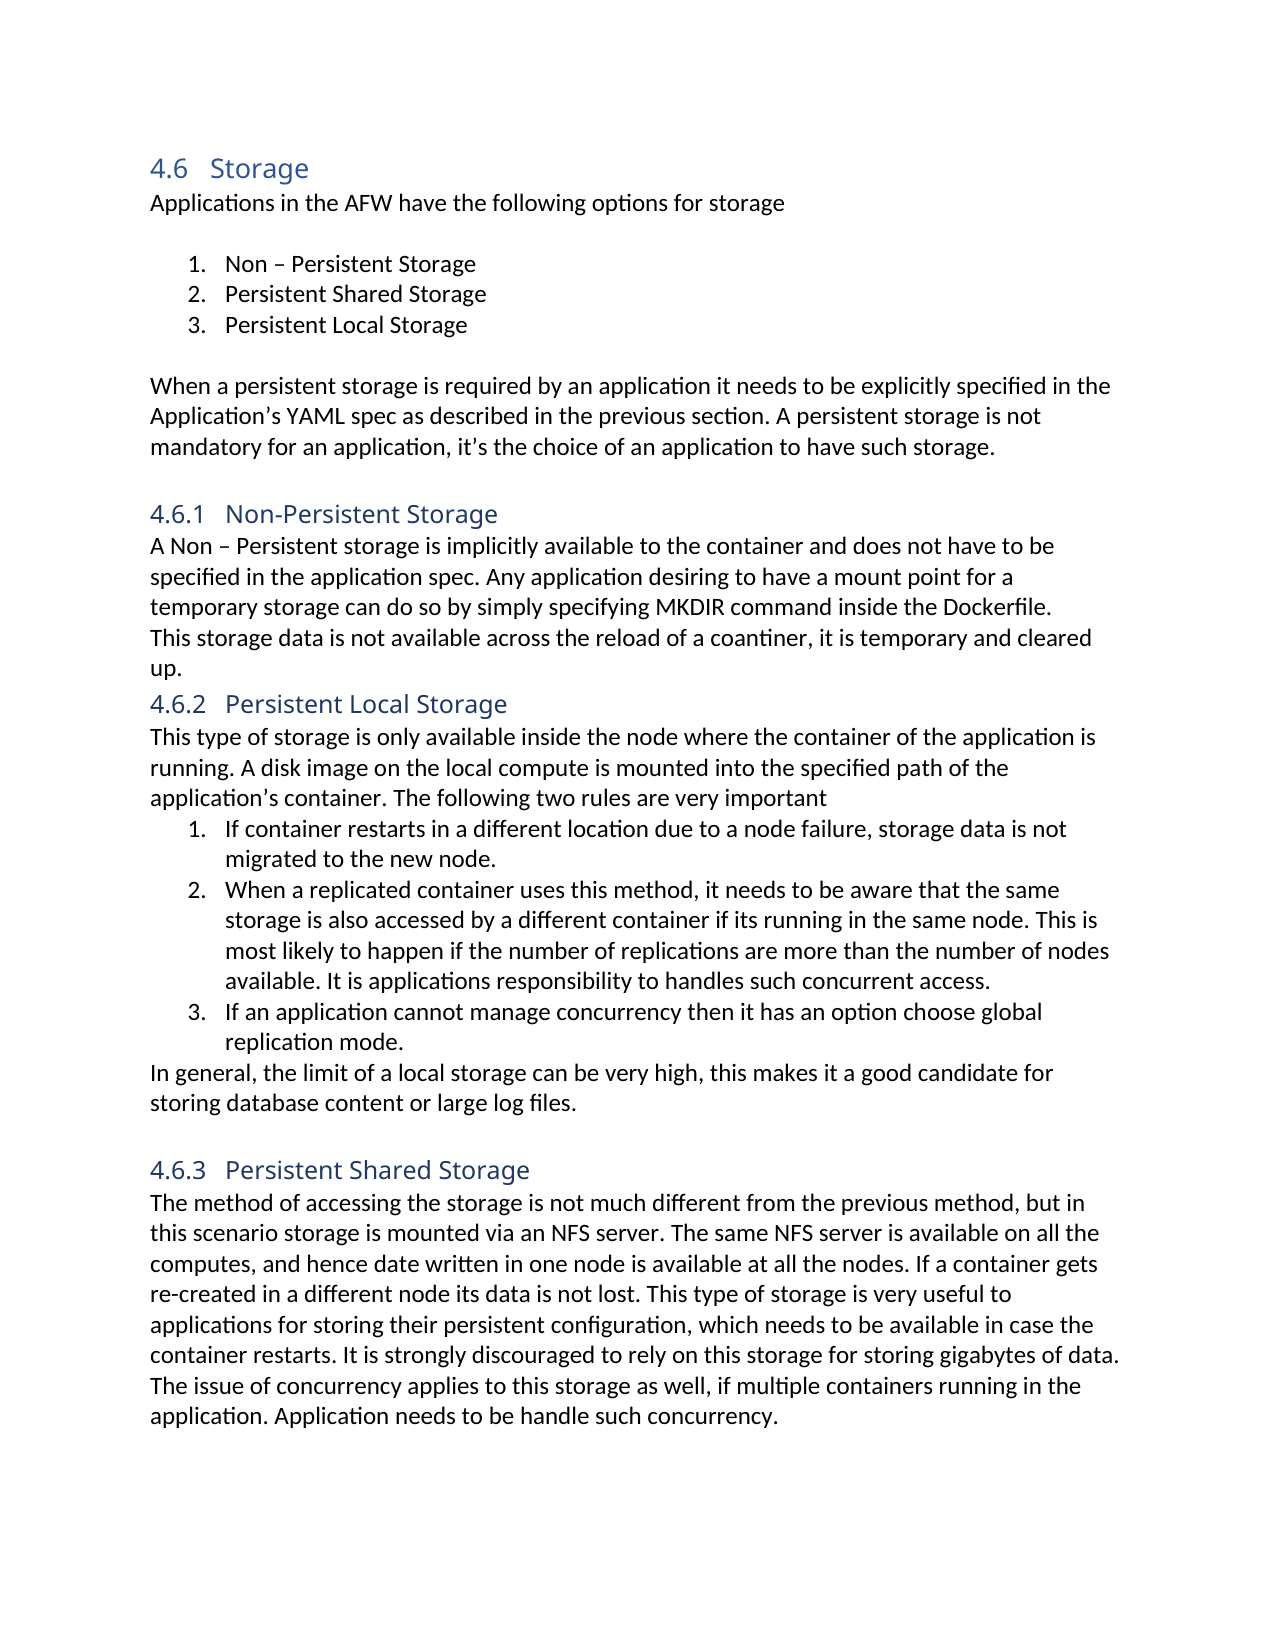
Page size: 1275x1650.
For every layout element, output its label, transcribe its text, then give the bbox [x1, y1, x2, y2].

text In general, the limit of a local storage can be very high, this makes it a good candidate for storing database content or large log files. [150, 1057, 1125, 1118]
list Persistent Local Storage [187, 309, 1125, 339]
text This type of storage is only available inside the node where the container of the application is running. A disk image on the local compute is mounted into the specified path of the application’s container. The following two rules are very important [150, 721, 1125, 813]
list When a replicated container uses this method, it needs to be aware that the same storage is also accessed by a different container if its running in the same node. This is most likely to happen if the number of replications are more than the number of nodes available. It is applications responsibility to handles such concurrent access. [187, 874, 1125, 996]
list Non – Persistent Storage [187, 248, 1125, 278]
subtitle Storage [150, 150, 1125, 187]
list Persistent Shared Storage [187, 278, 1125, 309]
text This storage data is not available across the reload of a coantiner, it is temporary and cleared up. [150, 622, 1125, 683]
text Applications in the AFW have the following options for storage [150, 187, 1125, 217]
subtitle Persistent Local Storage [150, 687, 1125, 721]
text The method of accessing the storage is not much different from the previous method, but in this scenario storage is mounted via an NFS server. The same NFS server is available on all the computes, and hence date written in one node is available at all the nodes. If a container gets re-created in a different node its data is not lost. This type of storage is very useful to applications for storing their persistent configuration, which needs to be available in case the container restarts. It is strongly discouraged to rely on this storage for storing gigabytes of data. The issue of concurrency applies to this storage as well, if multiple containers running in the application. Application needs to be handle such concurrency. [150, 1187, 1125, 1431]
subtitle Non-Persistent Storage [150, 496, 1125, 530]
text A Non – Persistent storage is implicitly available to the container and does not have to be specified in the application spec. Any application desiring to have a mount point for a temporary storage can do so by simply specifying MKDIR command inside the Dockerfile. [150, 530, 1125, 622]
list If container restarts in a different location due to a node failure, storage data is not migrated to the new node. [187, 813, 1125, 874]
subtitle Persistent Shared Storage [150, 1153, 1125, 1187]
list If an application cannot manage concurrency then it has an option choose global replication mode. [187, 996, 1125, 1057]
text When a persistent storage is required by an application it needs to be explicitly specified in the Application’s YAML spec as described in the previous section. A persistent storage is not mandatory for an application, it’s the choice of an application to have such storage. [150, 370, 1125, 462]
